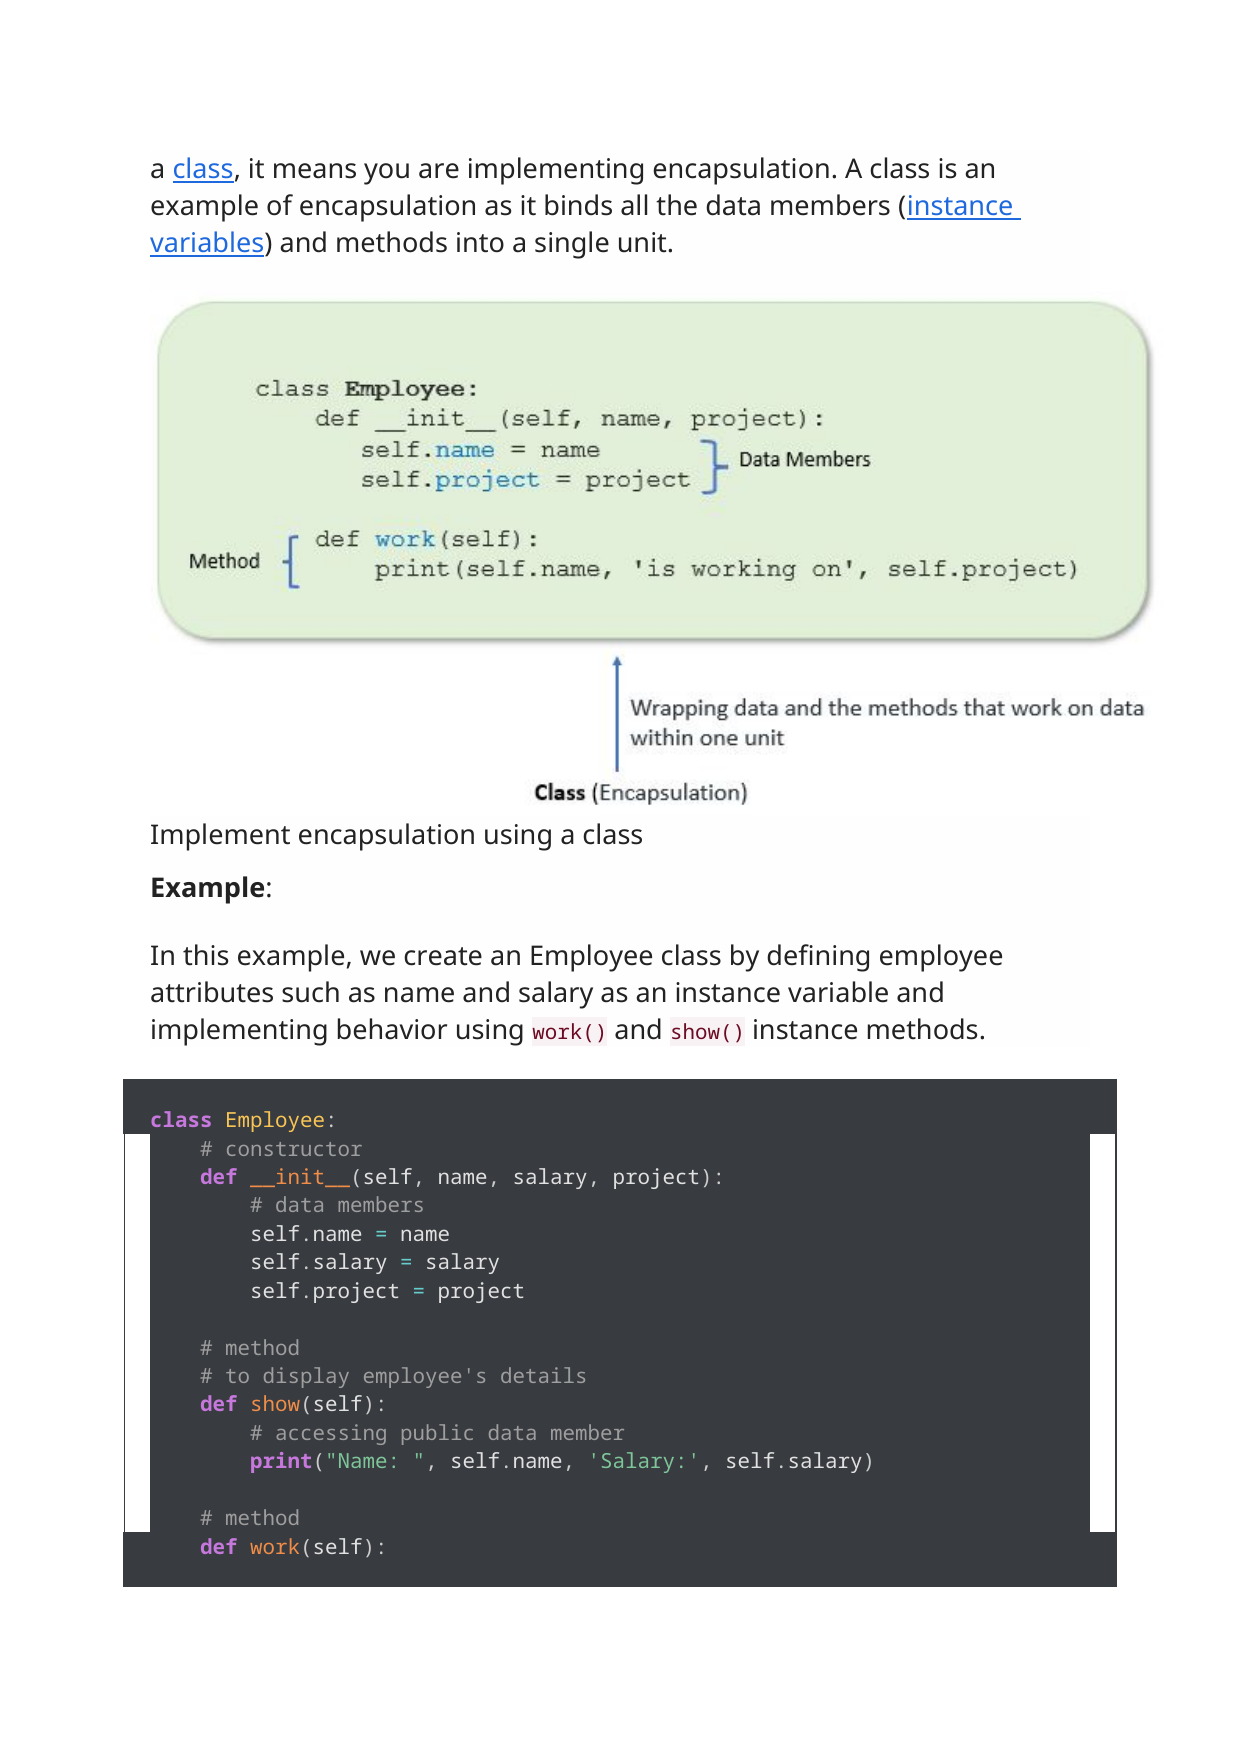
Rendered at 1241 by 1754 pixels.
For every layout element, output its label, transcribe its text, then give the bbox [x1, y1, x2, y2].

text def work(self): [125, 1505, 1115, 1585]
text def show(self): [150, 1389, 1090, 1418]
text Implement encapsulation using a class [150, 816, 1090, 852]
text # to display employee's details [150, 1361, 1090, 1389]
text self.name = name [150, 1219, 1090, 1247]
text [150, 150, 1090, 261]
text class Employee: [125, 1080, 1115, 1134]
text self.project = project [150, 1276, 1090, 1304]
text # accessing public data member [150, 1418, 1090, 1446]
text self.salary = salary [150, 1247, 1090, 1276]
text Example: [150, 869, 1090, 906]
text # constructor [150, 1134, 1090, 1162]
text # data members [150, 1191, 1090, 1219]
picture [150, 291, 1174, 816]
text In this example, we create an Employee class by defining employee attributes such as name and salary as an instance variable and implementing behavior using work() and show() instance methods. [150, 937, 1090, 1047]
text def __init__(self, name, salary, project): [150, 1162, 1090, 1191]
text print("Name: ", self.name, 'Salary:', self.salary) [150, 1446, 1090, 1475]
text # method [150, 1333, 1090, 1361]
